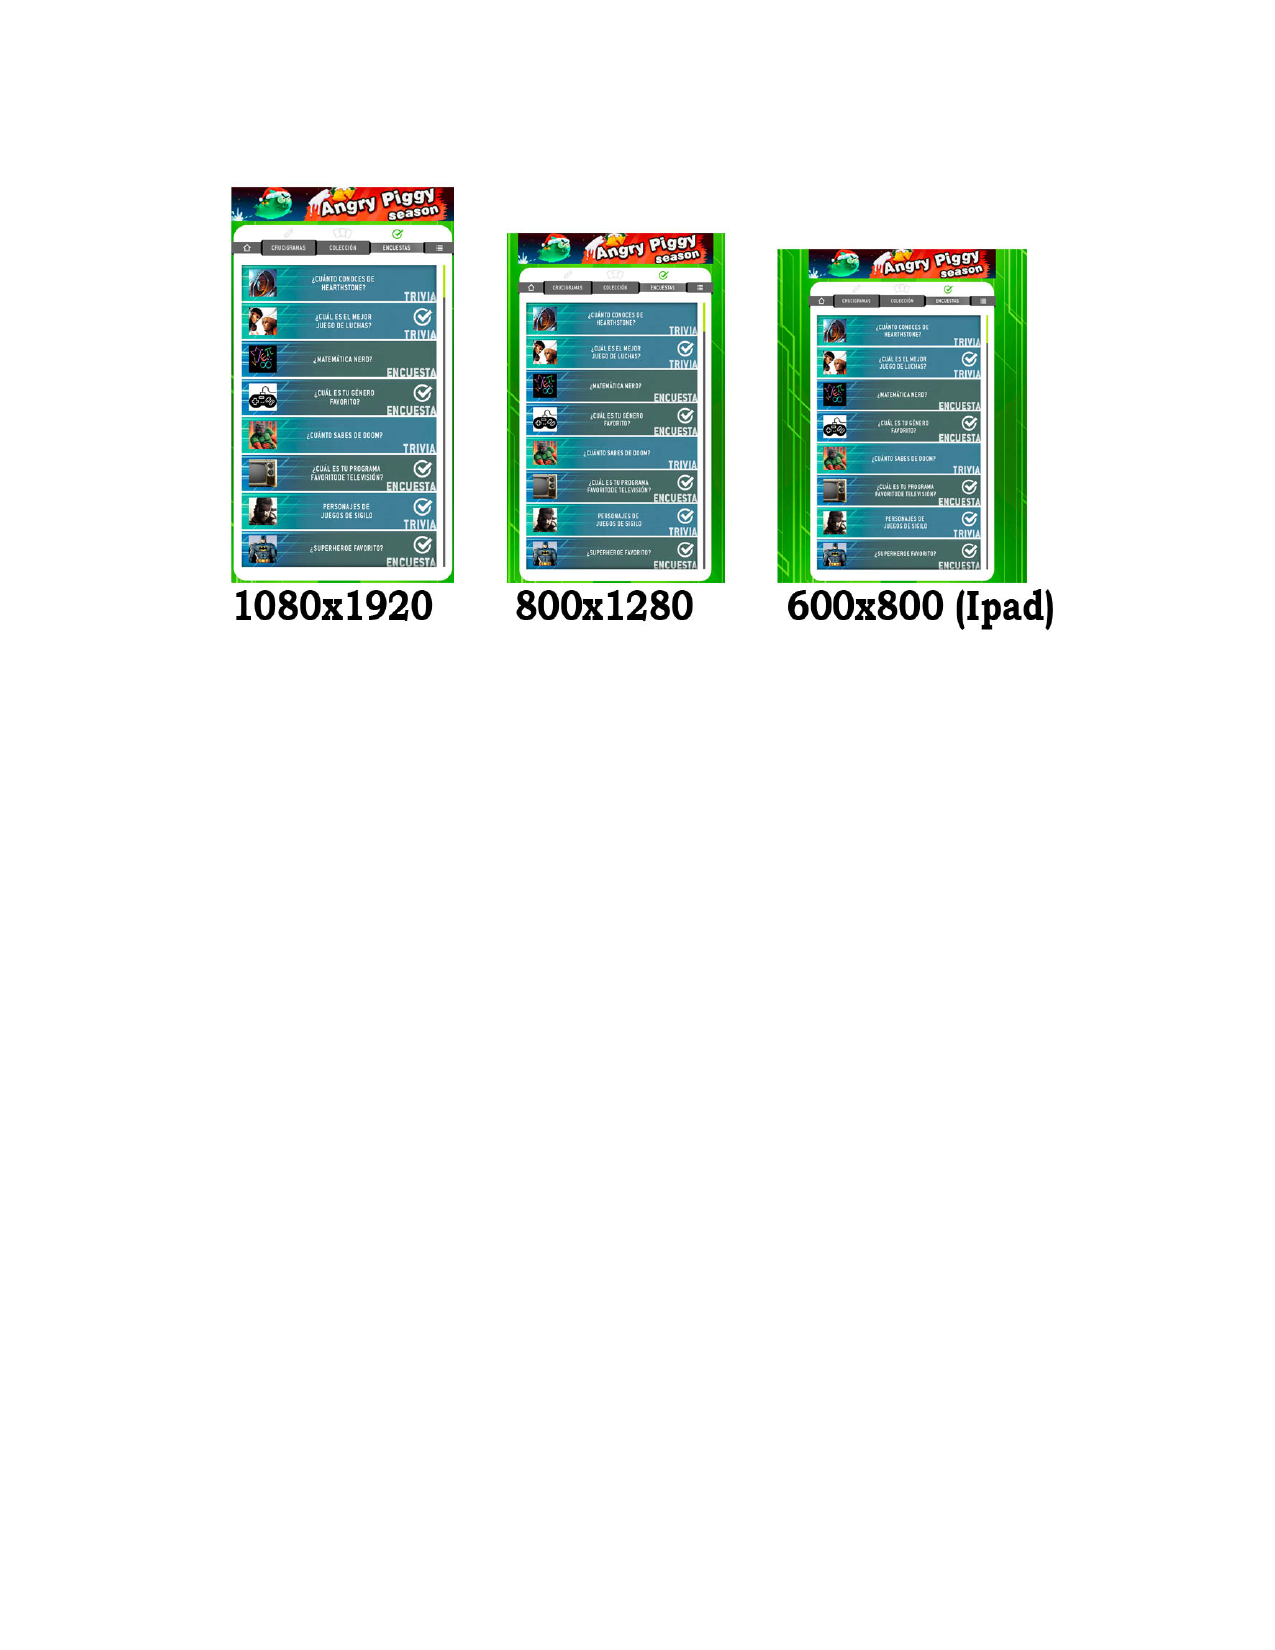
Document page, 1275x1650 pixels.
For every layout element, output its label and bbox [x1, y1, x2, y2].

picture [177, 147, 1098, 666]
